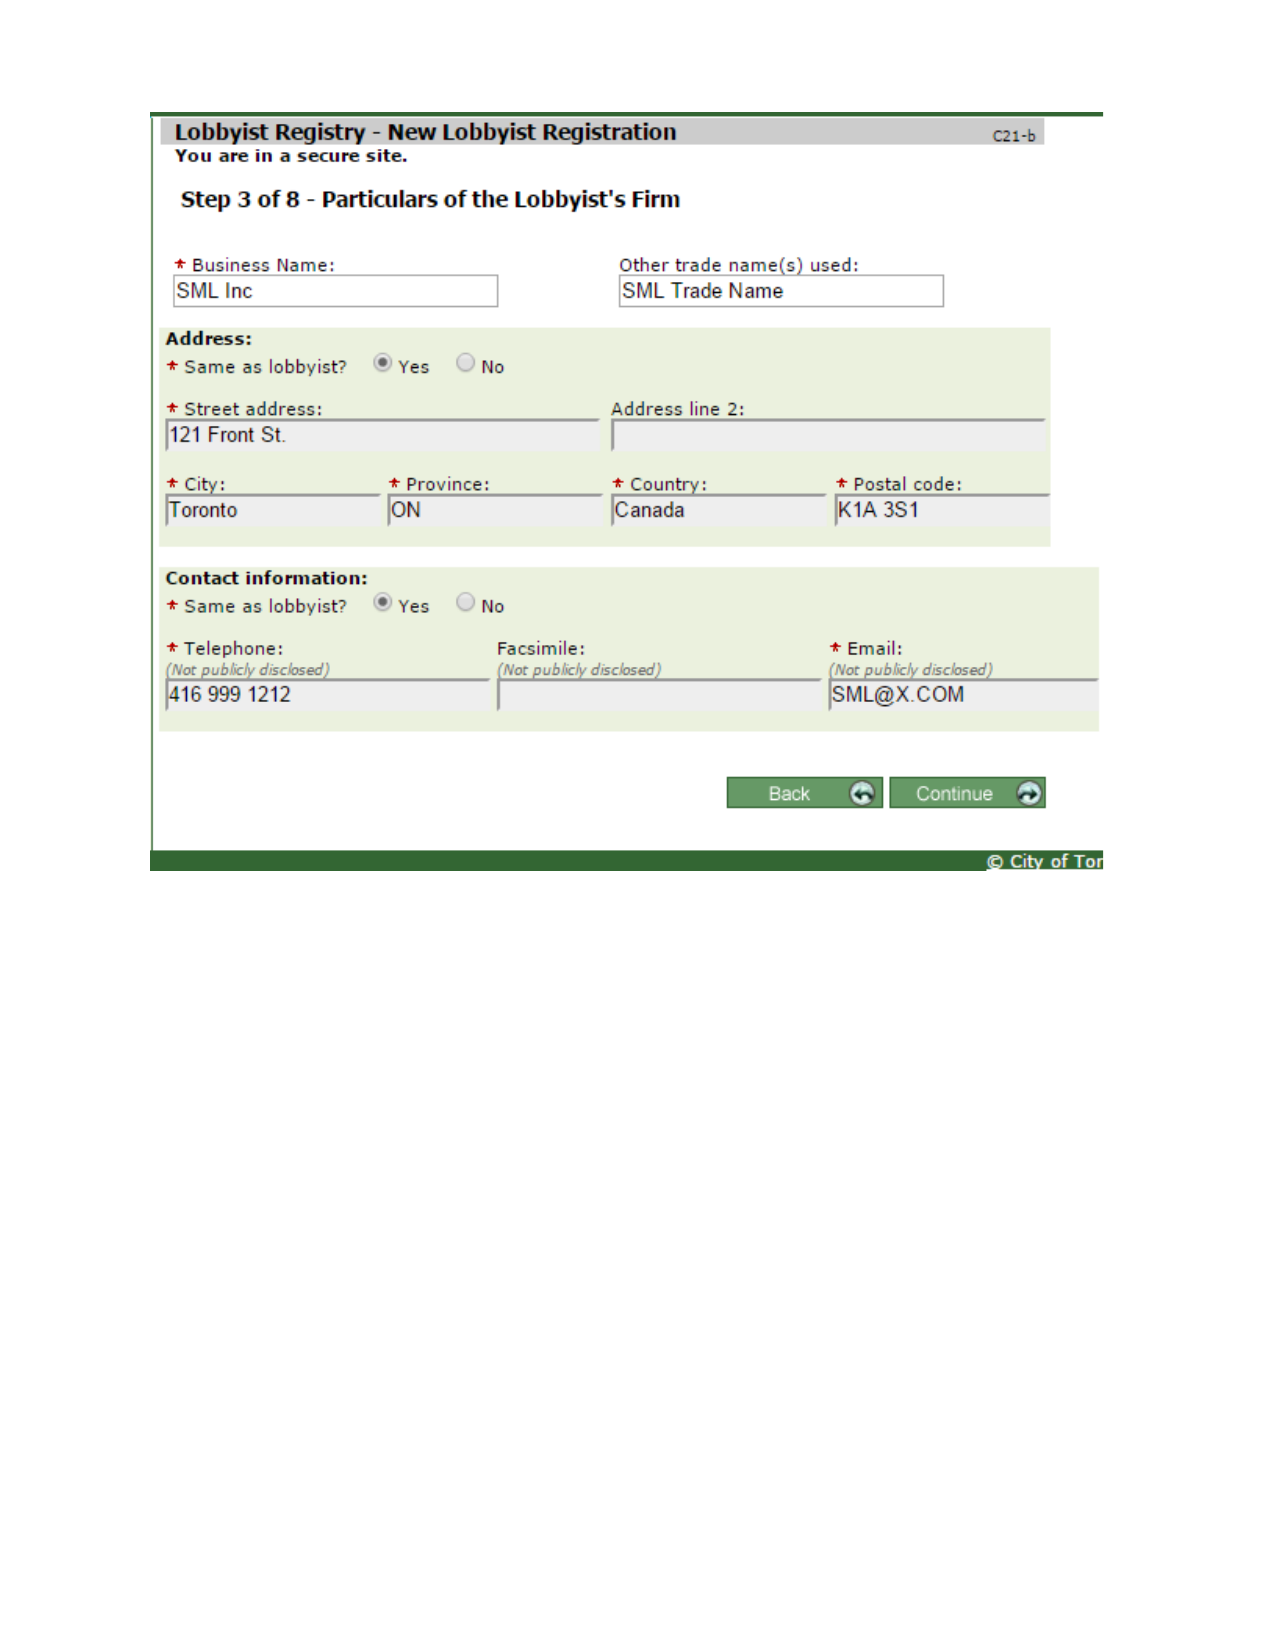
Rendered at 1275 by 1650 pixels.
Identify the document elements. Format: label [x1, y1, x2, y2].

picture [150, 112, 1104, 871]
